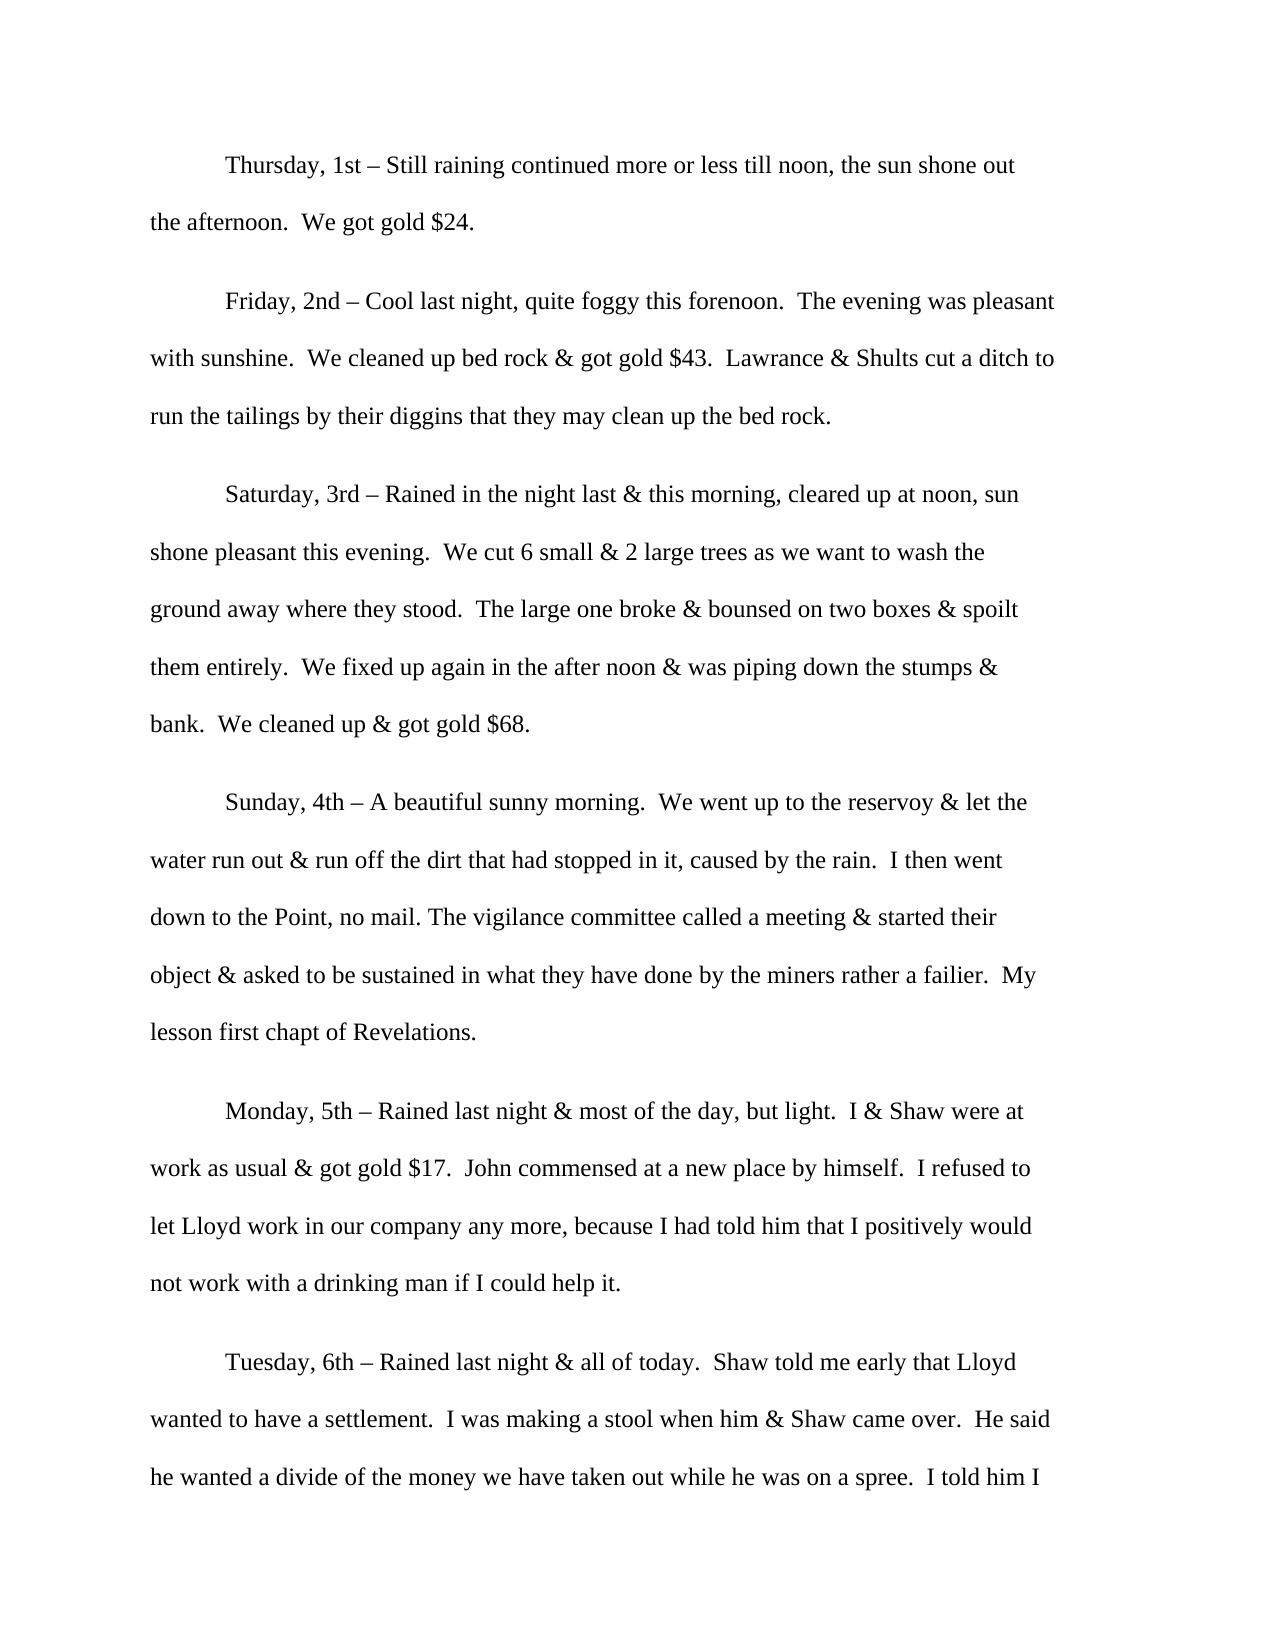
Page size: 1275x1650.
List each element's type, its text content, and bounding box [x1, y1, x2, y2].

text Thursday, 1st – Still raining continued more or less till noon, the sun shone out the afternoon. We got gold $24. [150, 150, 1125, 236]
text Monday, 5th – Rained last night & most of the day, but light. I & Shaw were at work as usual & got gold $17. John commensed at a new place by himself. I refused to let Lloyd work in our company any more, because I had told him that I positively would not work with a drinking man if I could help it. [150, 1096, 1125, 1297]
text Saturday, 3rd – Rained in the night last & this morning, cleared up at noon, sun shone pleasant this evening. We cut 6 small & 2 large trees as we want to wash the ground away where they stood. The large one broke & bounsed on two boxes & spoilt them entirely. We fixed up again in the after noon & was piping down the stumps & bank. We cleaned up & got gold $68. [150, 479, 1125, 738]
text Sunday, 4th – A beautiful sunny morning. We went up to the reservoy & let the water run out & run off the dirt that had stopped in it, caused by the rain. I then went down to the Point, no mail. The vigilance committee called a meeting & started their object & asked to be sustained in what they have done by the miners rather a failier. My lesson first chapt of Revelations. [150, 787, 1125, 1046]
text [150, 1347, 1125, 1490]
text Friday, 2nd – Cool last night, quite foggy this forenoon. The evening was pleasant with sunshine. We cleaned up bed rock & got gold $43. Lawrance & Shults cut a ditch to run the tailings by their diggins that they may clean up the bed rock. [150, 286, 1125, 429]
